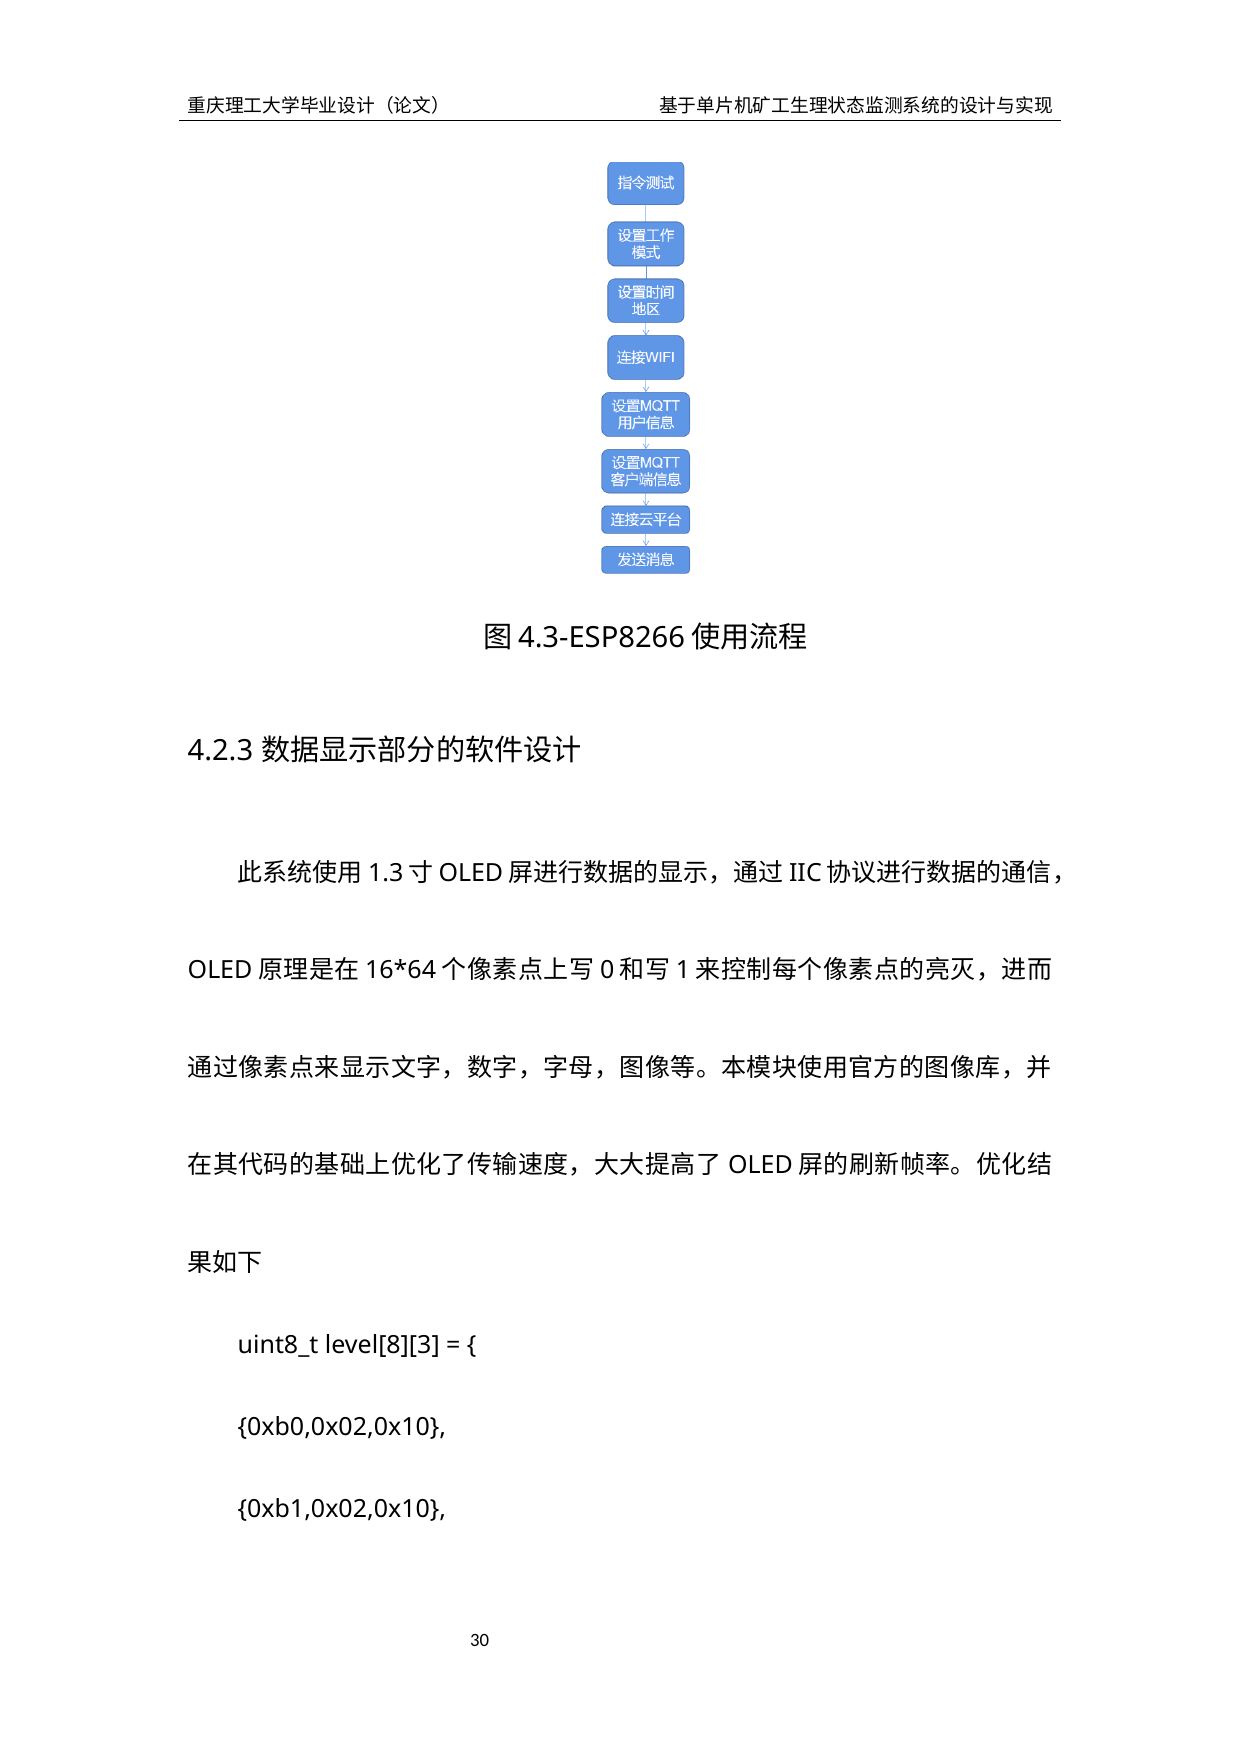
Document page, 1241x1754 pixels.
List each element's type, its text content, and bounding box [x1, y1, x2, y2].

picture [584, 162, 706, 582]
list uint8_t level[8][3] = { [187, 1311, 1053, 1376]
list {0xb0,0x02,0x10}, [187, 1393, 1053, 1458]
subtitle 4.2.3 数据显示部分的软件设计 [187, 716, 1053, 781]
list 此系统使用1.3寸OLED屏进行数据的显示，通过IIC协议进行数据的通信，OLED原理是在16*64个像素点上写0和写1来控制每个像素点的亮灭，进而通过像素点来显示文字，数字，字母，图像等。本模块使用官方的图像库，并在其代码的基础上优化了传输速度，大大提高了OLED屏的刷新帧率。优化结果如下 [187, 838, 1053, 1293]
list 图4.3-ESP8266使用流程 [187, 602, 1053, 667]
list {0xb1,0x02,0x10}, [187, 1475, 1053, 1540]
